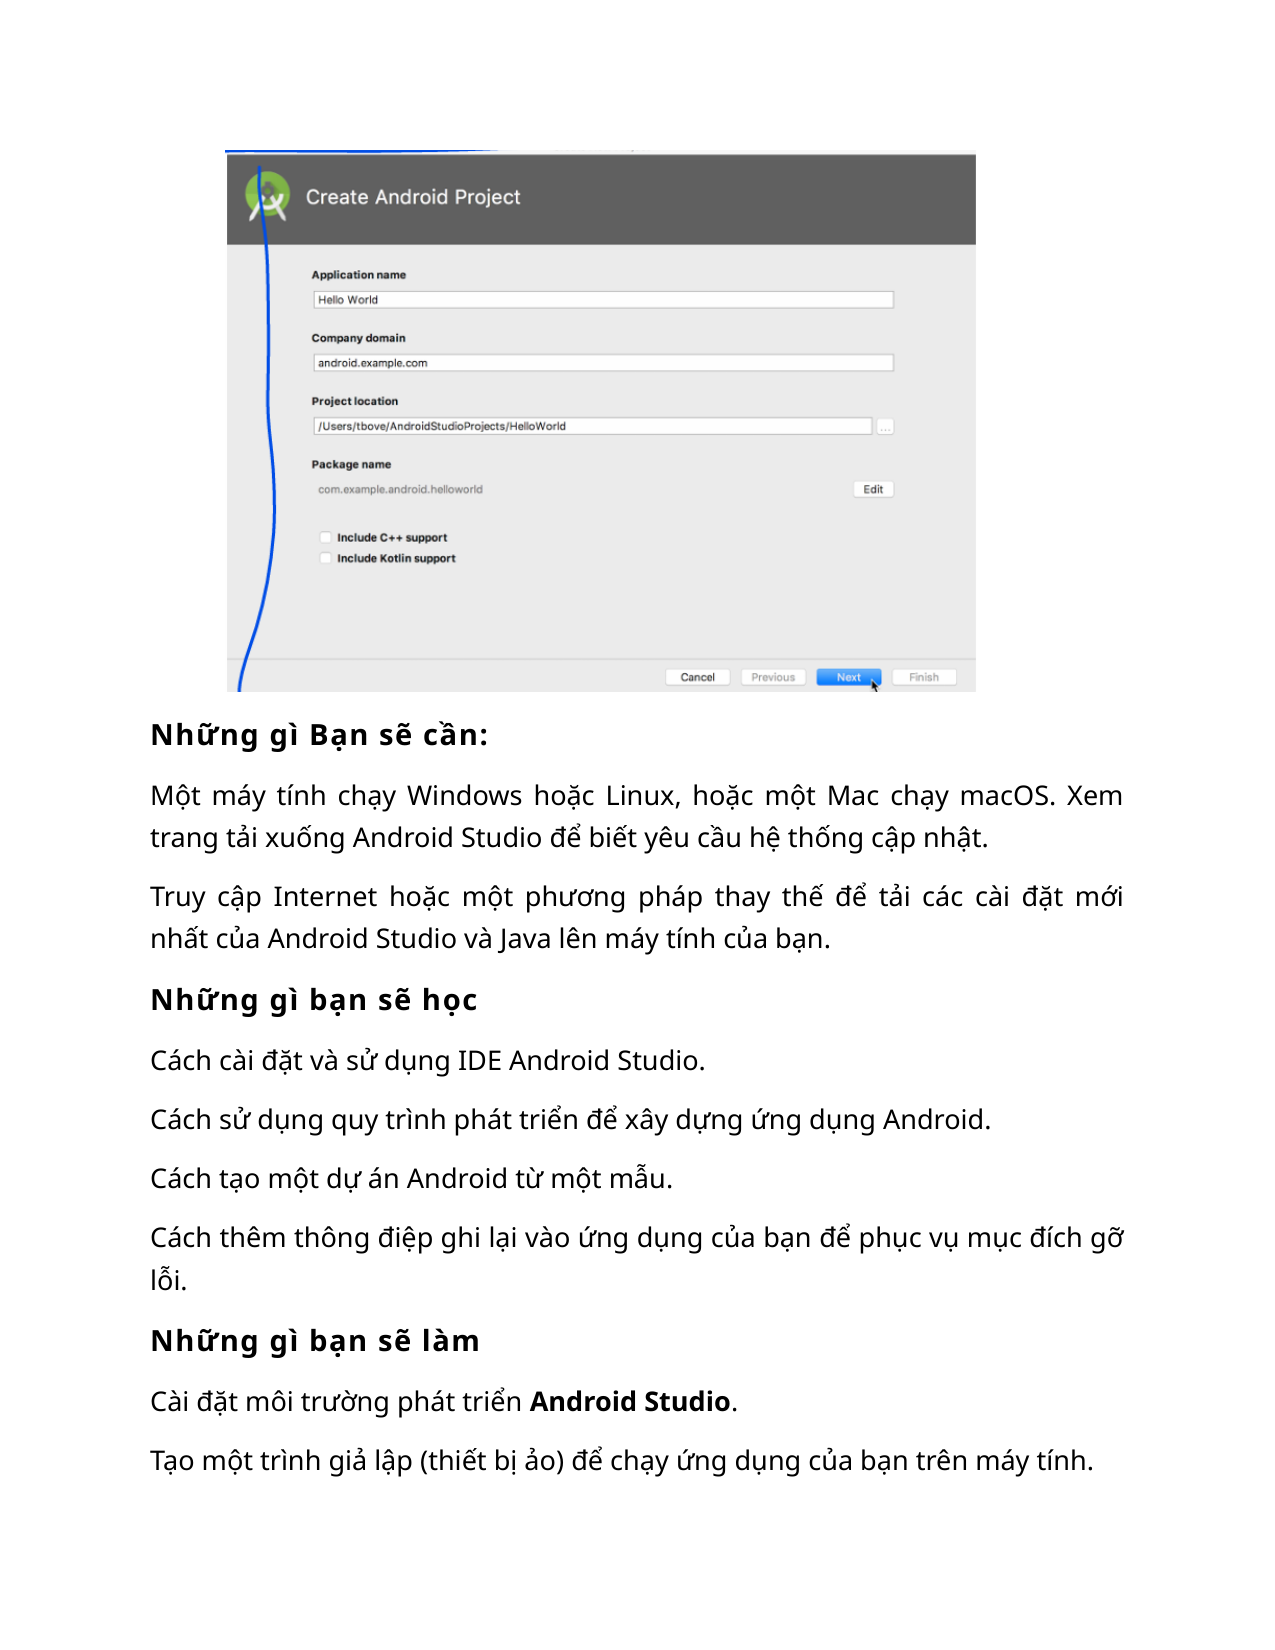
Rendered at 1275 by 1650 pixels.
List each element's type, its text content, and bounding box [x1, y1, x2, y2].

text Cách sử dụng quy trình phát triển để xây dựng ứng dụng Android. [150, 1100, 1125, 1137]
text Một máy tính chạy Windows hoặc Linux, hoặc một Mac chạy macOS. Xem trang tải xuống Android Studio để biết yêu cầu hệ thống cập nhật. [150, 776, 1125, 855]
text Truy cập Internet hoặc một phương pháp thay thế để tải các cài đặt mới nhất của Android Studio và Java lên máy tính của bạn. [150, 878, 1125, 957]
text Cài đặt môi trường phát triển Android Studio. [150, 1382, 1125, 1419]
picture [225, 150, 978, 692]
text Tạo một trình giả lập (thiết bị ảo) để chạy ứng dụng của bạn trên máy tính. [150, 1441, 1125, 1478]
subtitle Những gì Bạn sẽ cần: [150, 714, 1125, 753]
text Cách thêm thông điệp ghi lại vào ứng dụng của bạn để phục vụ mục đích gỡ lỗi. [150, 1218, 1125, 1298]
text Cách tạo một dự án Android từ một mẫu. [150, 1159, 1125, 1196]
subtitle Những gì bạn sẽ học [150, 979, 1125, 1019]
text Cách cài đặt và sử dụng IDE Android Studio. [150, 1041, 1125, 1078]
subtitle Những gì bạn sẽ làm [150, 1320, 1125, 1360]
